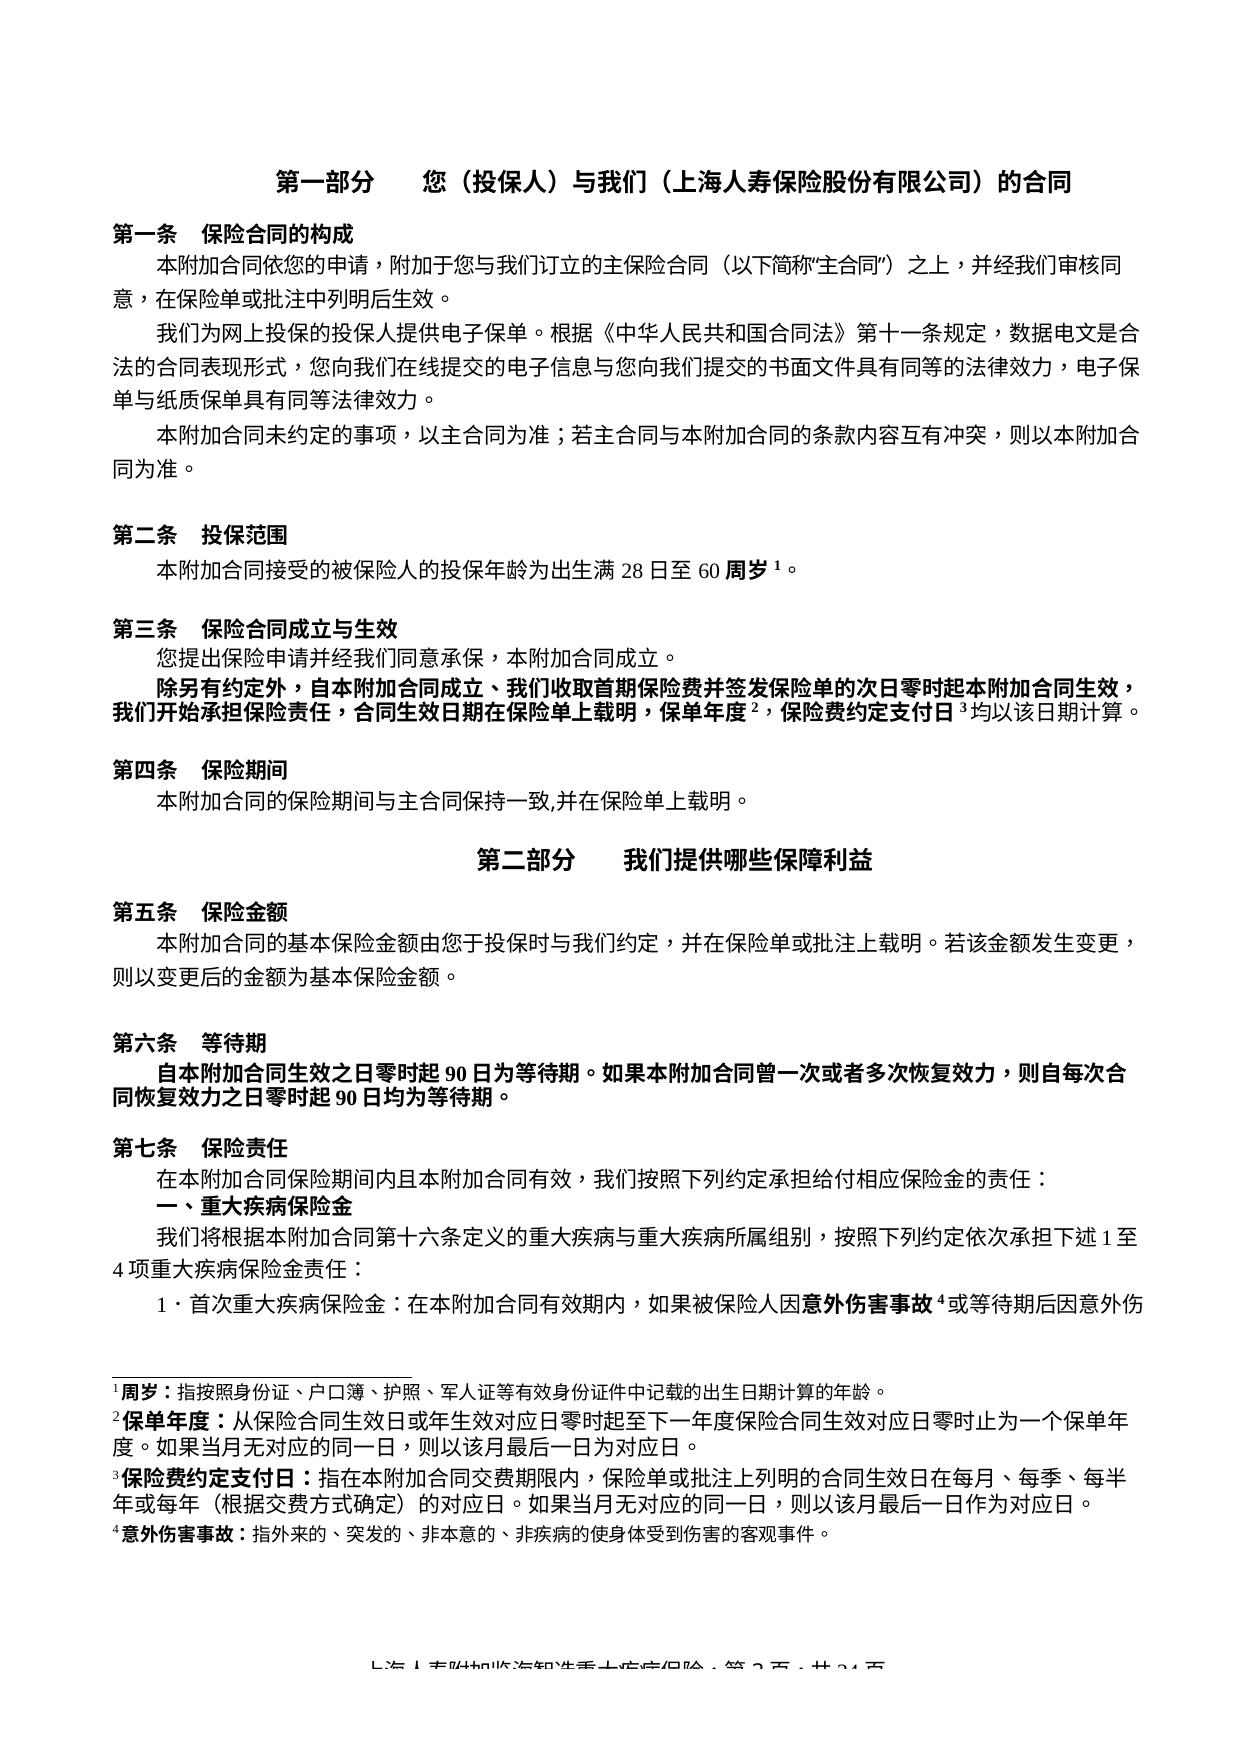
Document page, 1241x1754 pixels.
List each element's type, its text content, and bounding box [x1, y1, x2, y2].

text 3保险费约定支付日：指在本附加合同交费期限内，保险单或批注上列明的合同生效日在每月、每季、每半 [112, 1460, 1167, 1493]
subtitle 第五条 保险金额 [112, 897, 1167, 927]
text 我们将根据本附加合同第十六条定义的重大疾病与重大疾病所属组别，按照下列约定依次承担下述1至4 项重大疾病保险金责任： [112, 1222, 1144, 1284]
text 本附加合同接受的被保险人的投保年龄为出生满 28 日至 60 周岁1。 [156, 550, 1167, 586]
text 本附加合同未约定的事项，以主合同为准；若主合同与本附加合同的条款内容互有冲突，则以本附加合同为准。 [112, 420, 1144, 483]
text 度。如果当月无对应的同一日，则以该月最后一日为对应日。 [112, 1436, 1167, 1460]
text 在本附加合同保险期间内且本附加合同有效，我们按照下列约定承担给付相应保险金的责任： 一、重大疾病保险金 [156, 1166, 1054, 1221]
subtitle 第三条 保险合同成立与生效 [112, 614, 1167, 644]
subtitle 第七条 保险责任 [112, 1133, 1167, 1163]
text 本附加合同依您的申请，附加于您与我们订立的主保险合同（以下简称“主合同”）之上，并经我们审核同意，在保险单或批注中列明后生效。 [112, 250, 1145, 313]
text 除另有约定外，自本附加合同成立、我们收取首期保险费并签发保险单的次日零时起本附加合同生效， 我们开始承担保险责任，合同生效日期在保险单上载明，保单年度2，保险费约定支付日3均以该日期计算。 [112, 676, 1156, 727]
text 4意外伤害事故：指外来的、突发的、非本意的、非疾病的使身体受到伤害的客观事件。 [112, 1517, 1167, 1547]
text 自本附加合同生效之日零时起90日为等待期。如果本附加合同曾一次或者多次恢复效力，则自每次合同恢复效力之日零时起90日均为等待期。 [112, 1061, 1144, 1112]
subtitle 第一部分 您（投保人）与我们（上海人寿保险股份有限公司）的合同 [275, 165, 1167, 199]
subtitle 第一条 保险合同的构成 [112, 219, 1167, 249]
text 年或每年（根据交费方式确定）的对应日。如果当月无对应的同一日，则以该月最后一日作为对应日。 [112, 1493, 1167, 1517]
subtitle 第二条 投保范围 [112, 515, 1167, 550]
subtitle 第六条 等待期 [112, 1023, 1167, 1058]
subtitle 第四条 保险期间 [112, 755, 1167, 785]
text 2保单年度：从保险合同生效日或年生效对应日零时起至下一年度保险合同生效对应日零时止为一个保单年 [112, 1404, 1167, 1436]
text 我们为网上投保的投保人提供电子保单。根据《中华人民共和国合同法》第十一条规定，数据电文是合法的合同表现形式，您向我们在线提交的电子信息与您向我们提交的书面文件具有同等的法律效力，电子保单与纸质保单具有同等法律效力。 [112, 318, 1144, 415]
text 本附加合同的保险期间与主合同保持一致,并在保险单上载明。 [156, 786, 1167, 816]
subtitle 第二部分 我们提供哪些保障利益 [182, 843, 1167, 877]
text 您提出保险申请并经我们同意承保，本附加合同成立。 [156, 645, 1167, 672]
text 1周岁：指按照身份证、户口簿、护照、军人证等有效身份证件中记载的出生日期计算的年龄。 [112, 1374, 1167, 1404]
text 1．首次重大疾病保险金：在本附加合同有效期内，如果被保险人因意外伤害事故4或等待期后因意外伤 [156, 1286, 1167, 1320]
text 本附加合同的基本保险金额由您于投保时与我们约定，并在保险单或批注上载明。若该金额发生变更， 则以变更后的金额为基本保险金额。 [112, 928, 1144, 992]
